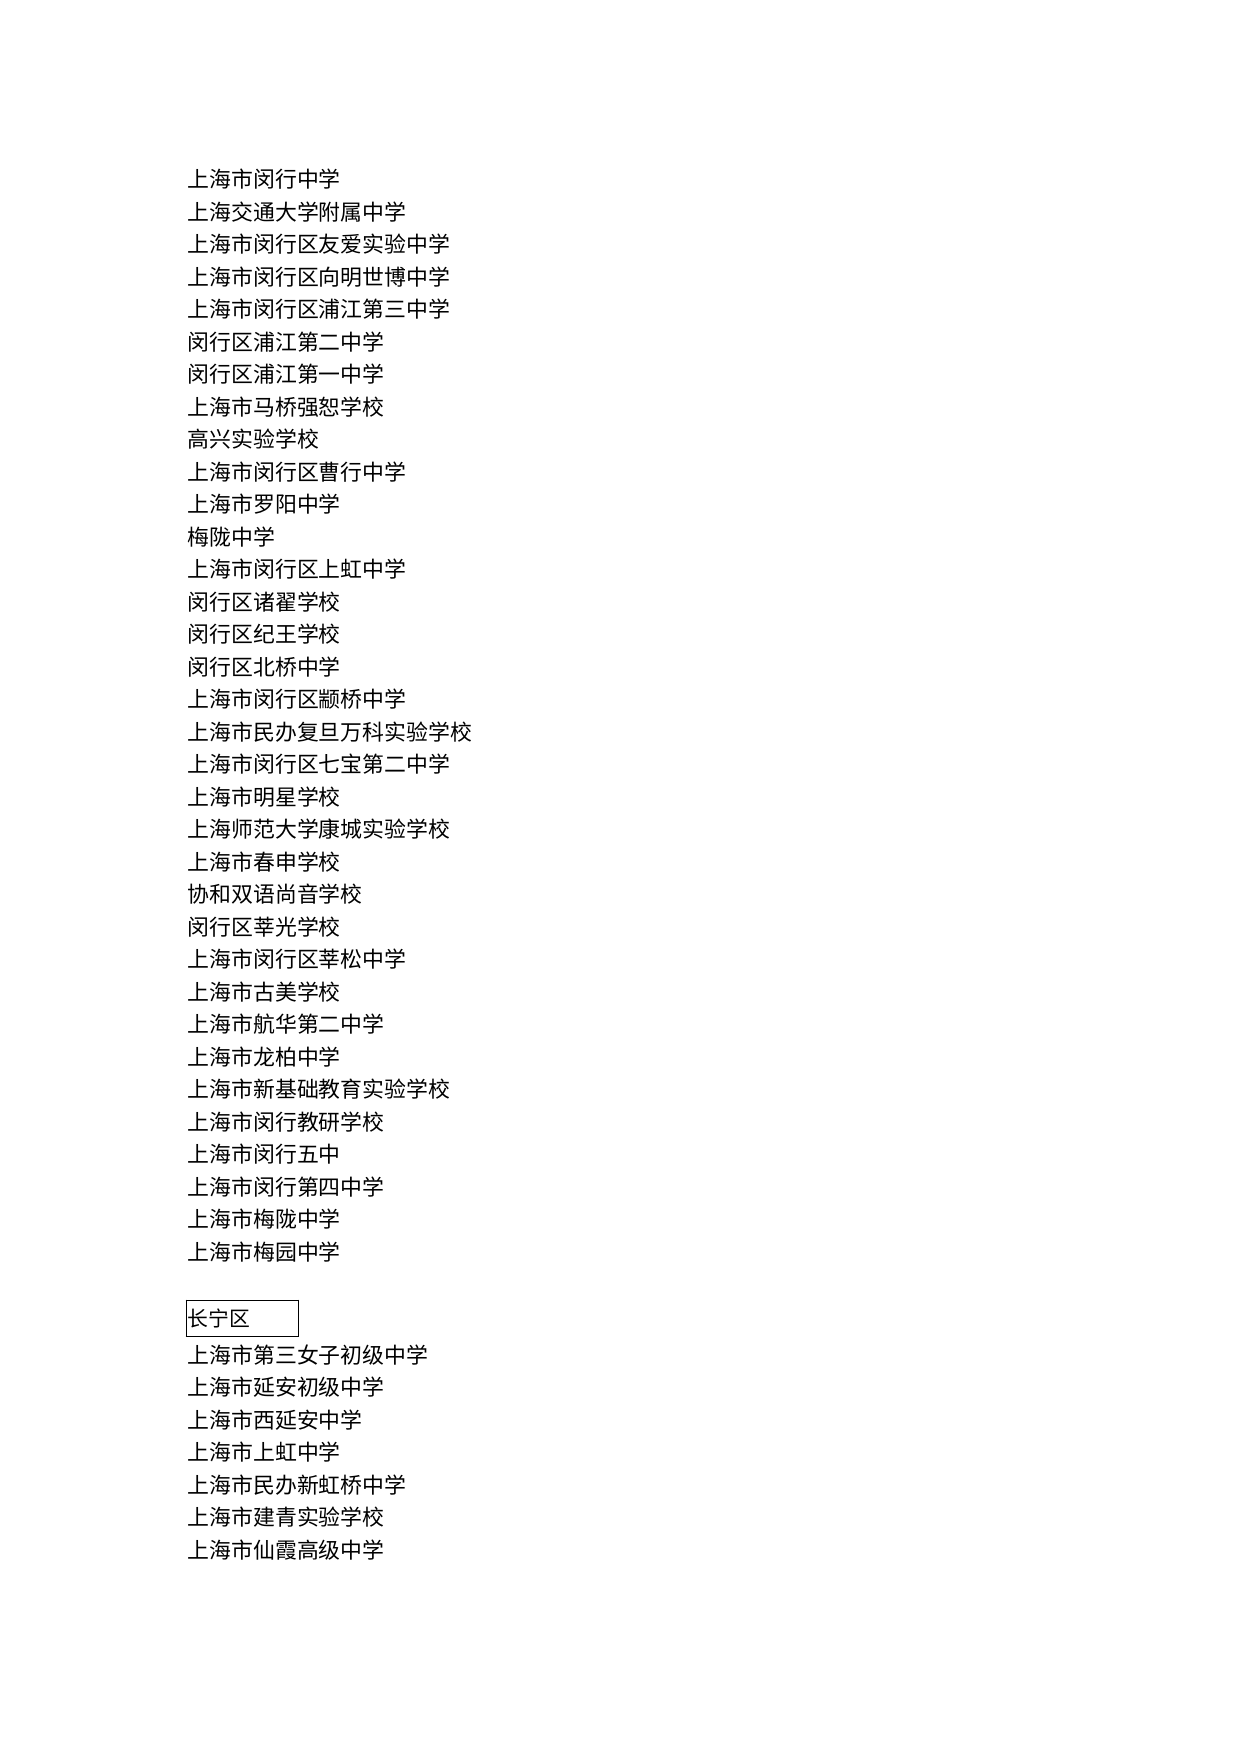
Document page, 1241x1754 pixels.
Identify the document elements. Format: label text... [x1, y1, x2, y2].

text 闵行区北桥中学 [187, 649, 1053, 682]
text 上海师范大学康城实验学校 [187, 812, 1053, 844]
text 闵行区浦江第一中学 [187, 357, 1053, 389]
text 上海市闵行区友爱实验中学 [187, 227, 1053, 259]
text 上海市闵行区曹行中学 [187, 454, 1053, 487]
text 上海市闵行五中 [187, 1137, 1053, 1169]
text 上海市闵行区莘松中学 [187, 942, 1053, 974]
text 上海市仙霞高级中学 [187, 1532, 1053, 1565]
text 梅陇中学 [187, 519, 1053, 552]
text 上海市马桥强恕学校 [187, 389, 1053, 422]
text 上海市新基础教育实验学校 [187, 1072, 1053, 1104]
text 上海市闵行区向明世博中学 [187, 259, 1053, 292]
text 闵行区纪王学校 [187, 617, 1053, 649]
table_header 长宁区 [187, 1301, 298, 1336]
text 上海交通大学附属中学 [187, 194, 1053, 227]
text 上海市闵行区颛桥中学 [187, 682, 1053, 714]
text 上海市第三女子初级中学 [187, 1337, 1053, 1370]
text 上海市梅园中学 [187, 1234, 1053, 1267]
text 闵行区莘光学校 [187, 909, 1053, 942]
text 上海市延安初级中学 [187, 1370, 1053, 1402]
text 上海市龙柏中学 [187, 1039, 1053, 1072]
text 上海市梅陇中学 [187, 1202, 1053, 1234]
text 上海市闵行区七宝第二中学 [187, 747, 1053, 779]
text 闵行区浦江第二中学 [187, 324, 1053, 357]
text 上海市西延安中学 [187, 1402, 1053, 1435]
text 上海市闵行教研学校 [187, 1104, 1053, 1137]
text 上海市闵行第四中学 [187, 1169, 1053, 1202]
text 上海市闵行区上虹中学 [187, 552, 1053, 584]
text 上海市闵行区浦江第三中学 [187, 292, 1053, 324]
text 上海市民办新虹桥中学 [187, 1467, 1053, 1500]
text 闵行区诸翟学校 [187, 584, 1053, 617]
text 上海市上虹中学 [187, 1435, 1053, 1467]
text 上海市春申学校 [187, 844, 1053, 877]
text 上海市建青实验学校 [187, 1500, 1053, 1532]
text 上海市航华第二中学 [187, 1007, 1053, 1039]
text 高兴实验学校 [187, 422, 1053, 454]
text 上海市闵行中学 [187, 162, 1053, 194]
text 上海市明星学校 [187, 779, 1053, 812]
text 上海市罗阳中学 [187, 487, 1053, 519]
text 协和双语尚音学校 [187, 877, 1053, 909]
text 上海市古美学校 [187, 974, 1053, 1007]
text 上海市民办复旦万科实验学校 [187, 714, 1053, 747]
